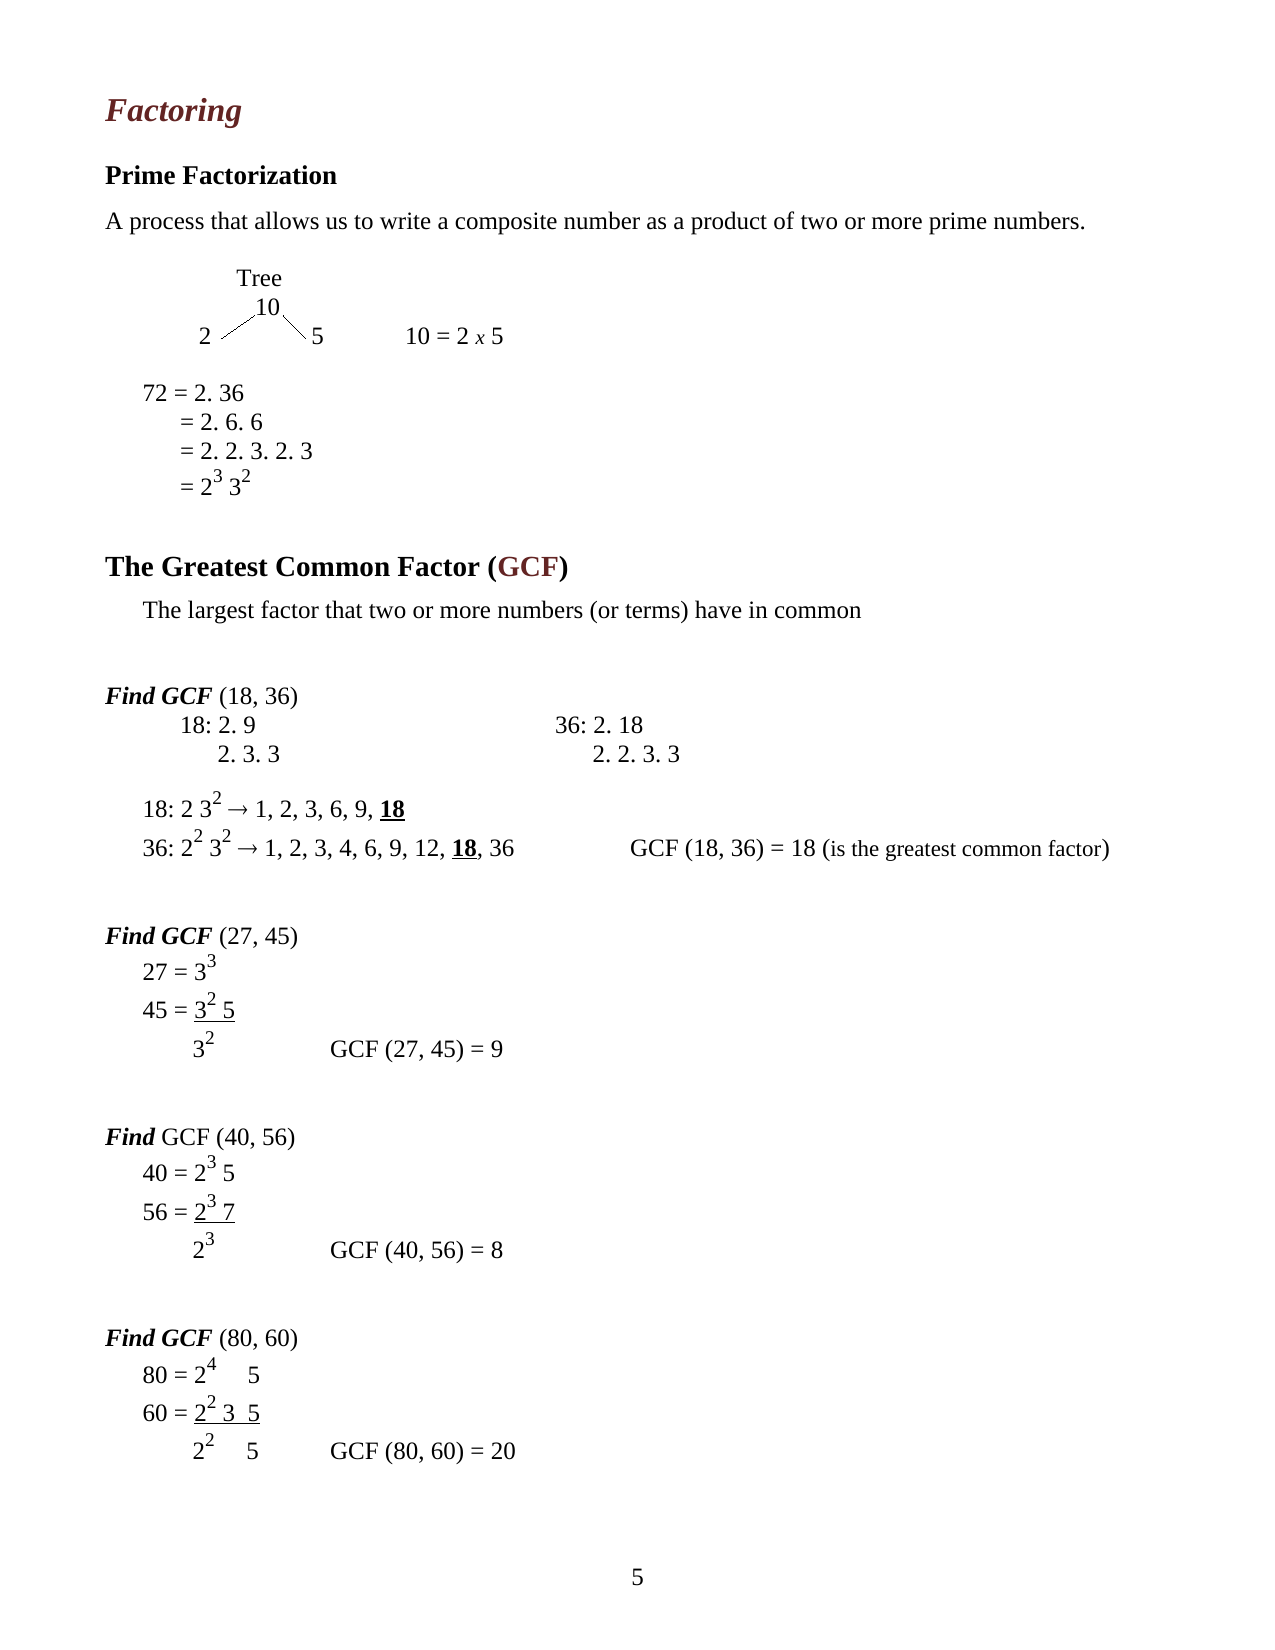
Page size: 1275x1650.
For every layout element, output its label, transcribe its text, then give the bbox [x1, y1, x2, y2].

text = 23 32 [105, 464, 1170, 503]
text 23 GCF (40, 56) = 8 [105, 1227, 1170, 1266]
text 72 = 2. 36 [105, 378, 1170, 407]
text The Greatest Common Factor (GCF) [105, 549, 1170, 582]
text 2 5 10 = 2 x 5 [105, 321, 1170, 349]
text Find GCF (40, 56) [105, 1122, 1170, 1151]
text 18: 2. 9 36: 2. 18 [105, 710, 1170, 739]
text Prime Factorization [105, 159, 1170, 190]
text Find GCF (18, 36) [105, 681, 1170, 710]
text 22 5 GCF (80, 60) = 20 [105, 1429, 1170, 1467]
text = 2. 6. 6 [105, 407, 1170, 436]
text Find GCF (27, 45) [105, 921, 1170, 949]
text 32 GCF (27, 45) = 9 [105, 1026, 1170, 1064]
text Factoring [105, 90, 1170, 128]
text 10 [105, 292, 1170, 321]
text The largest factor that two or more numbers (or terms) have in common [105, 595, 1170, 624]
text = 2. 2. 3. 2. 3 [105, 436, 1170, 464]
text 80 = 24 5 [105, 1352, 1170, 1390]
text 27 = 33 [105, 949, 1170, 988]
text 18: 2 32 1, 2, 3, 6, 9, 18 [105, 787, 1170, 825]
text 40 = 23 5 [105, 1151, 1170, 1189]
text Find GCF (80, 60) [105, 1323, 1170, 1352]
text 56 = 23 7 [105, 1189, 1170, 1227]
text 60 = 22 3 5 [105, 1390, 1170, 1429]
text 36: 22 32 1, 2, 3, 4, 6, 9, 12, 18, 36 GCF (18, 36) = 18 (is the greatest common factor) [105, 825, 1170, 863]
text A process that allows us to write a composite number as a product of two or more prime numbers. [105, 206, 1170, 234]
text 45 = 32 5 [105, 988, 1170, 1026]
text Tree [105, 263, 1170, 292]
text 2. 3. 3 2. 2. 3. 3 [105, 739, 1170, 767]
